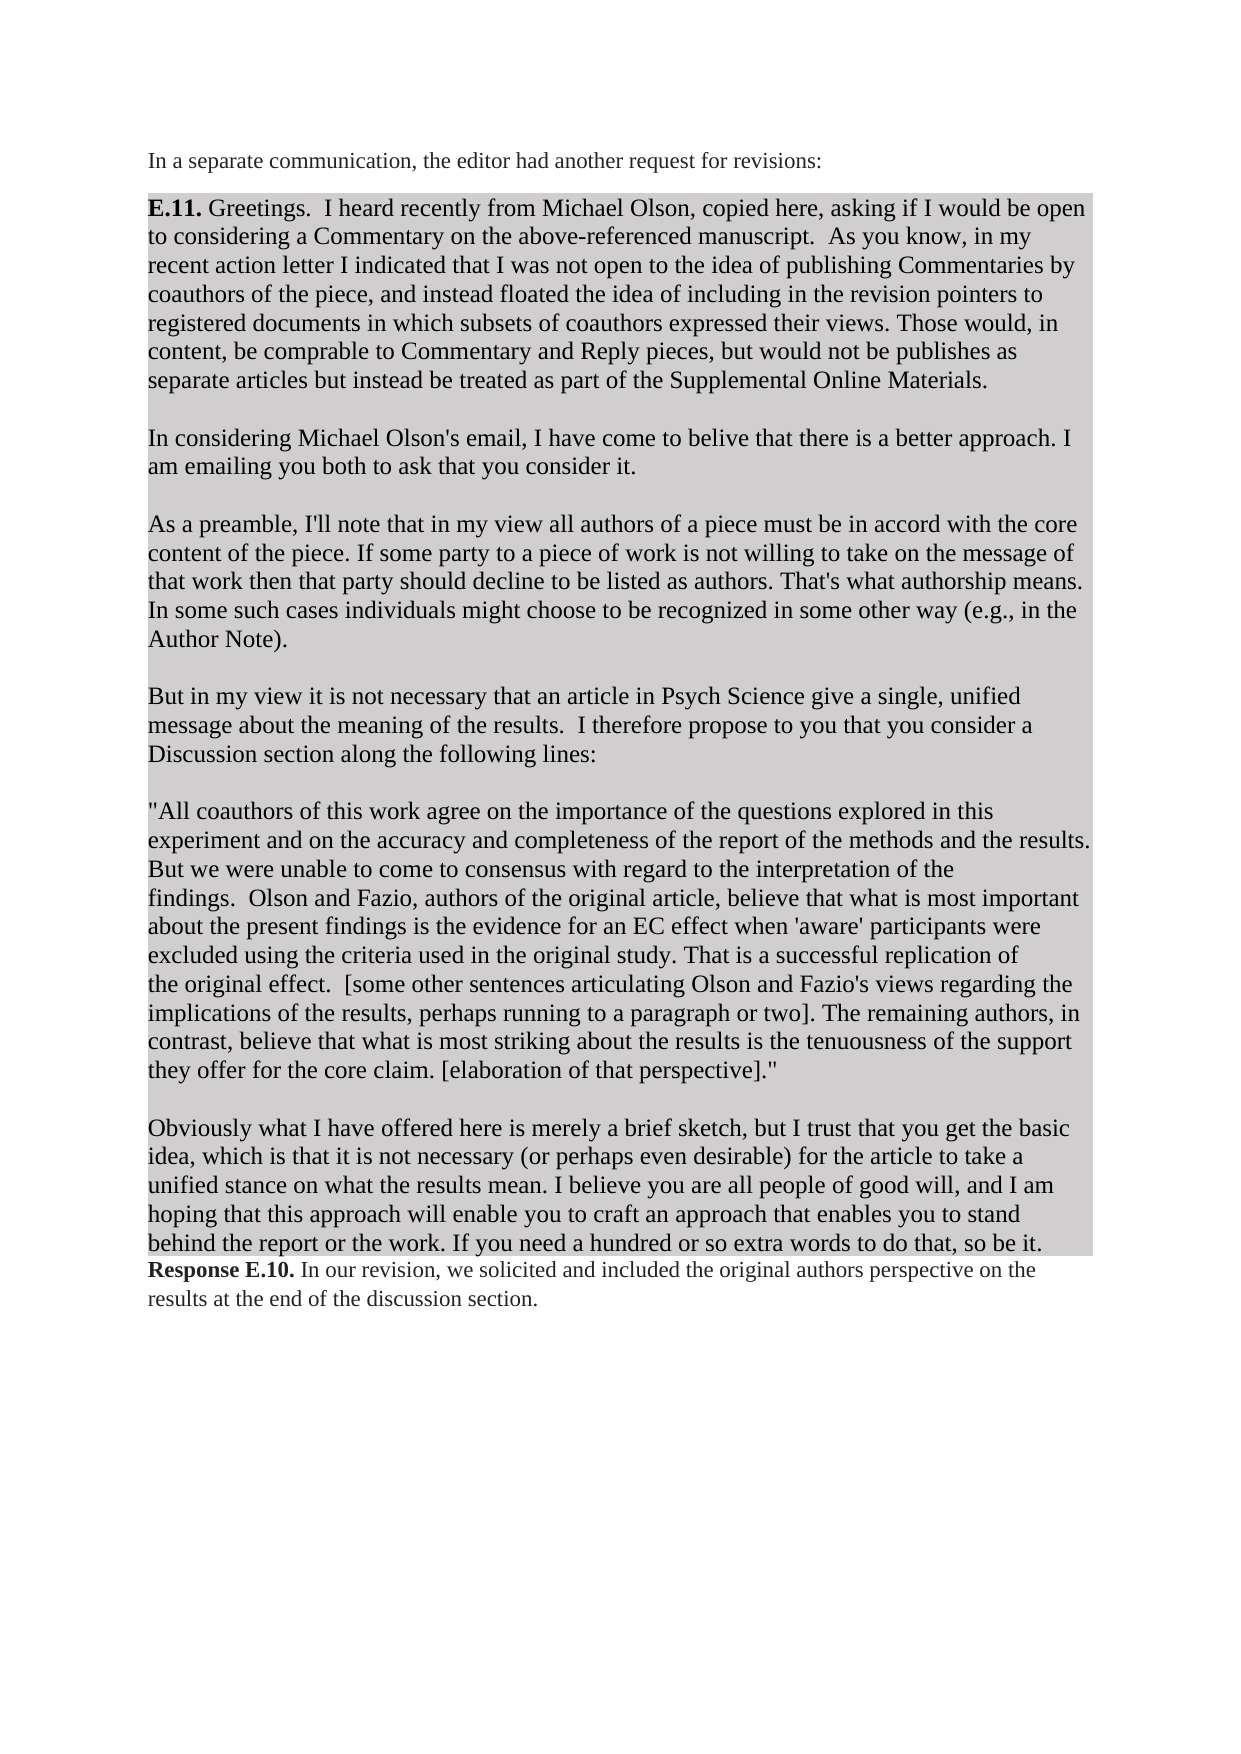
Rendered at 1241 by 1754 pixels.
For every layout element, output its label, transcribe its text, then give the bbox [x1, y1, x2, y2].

text Obviously what I have offered here is merely a brief sketch, but I trust that you get the basic idea, which is that it is not necessary (or perhaps even desirable) for the article to take a unified stance on what the results mean. I believe you are all people of good will, and I am hoping that this approach will enable you to craft an approach that enables you to stand behind the report or the work. If you need a hundred or so extra words to do that, so be it. [148, 1113, 1093, 1256]
text As a preamble, I'll note that in my view all authors of a piece must be in accord with the core content of the piece. If some party to a piece of work is not willing to take on the message of that work then that party should decline to be listed as authors. That's what authorship means. In some such cases individuals might choose to be recognized in some other way (e.g., in the Author Note). [148, 509, 1093, 653]
text In a separate communication, the editor had another request for revisions: [148, 148, 1093, 174]
text In considering Michael Olson's email, I have come to belive that there is a better approach. I am emailing you both to ask that you consider it. [148, 423, 1093, 480]
text E.11. Greetings. I heard recently from Michael Olson, copied here, asking if I would be open to considering a Commentary on the above-referenced manuscript. As you know, in my recent action letter I indicated that I was not open to the idea of publishing Commentaries by coauthors of the piece, and instead floated the idea of including in the revision pointers to registered documents in which subsets of coauthors expressed their views. Those would, in content, be comprable to Commentary and Reply pieces, but would not be publishes as separate articles but instead be treated as part of the Supplemental Online Materials. [148, 193, 1093, 394]
text Response E.10. In our revision, we solicited and included the original authors perspective on the results at the end of the discussion section. [148, 1256, 1093, 1311]
text But in my view it is not necessary that an article in Psych Science give a single, unified message about the meaning of the results. I therefore propose to you that you consider a Discussion section along the following lines: [148, 681, 1093, 768]
text "All coauthors of this work agree on the importance of the questions explored in this experiment and on the accuracy and completeness of the report of the methods and the results. But we were unable to come to consensus with regard to the interpretation of the findings. Olson and Fazio, authors of the original article, believe that what is most important about the present findings is the evidence for an EC effect when 'aware' participants were excluded using the criteria used in the original study. That is a successful replication of the original effect. [some other sentences articulating Olson and Fazio's views regarding the implications of the results, perhaps running to a paragraph or two]. The remaining authors, in contrast, believe that what is most striking about the results is the tenuousness of the support they offer for the core claim. [elaboration of that perspective]." [148, 796, 1093, 1084]
